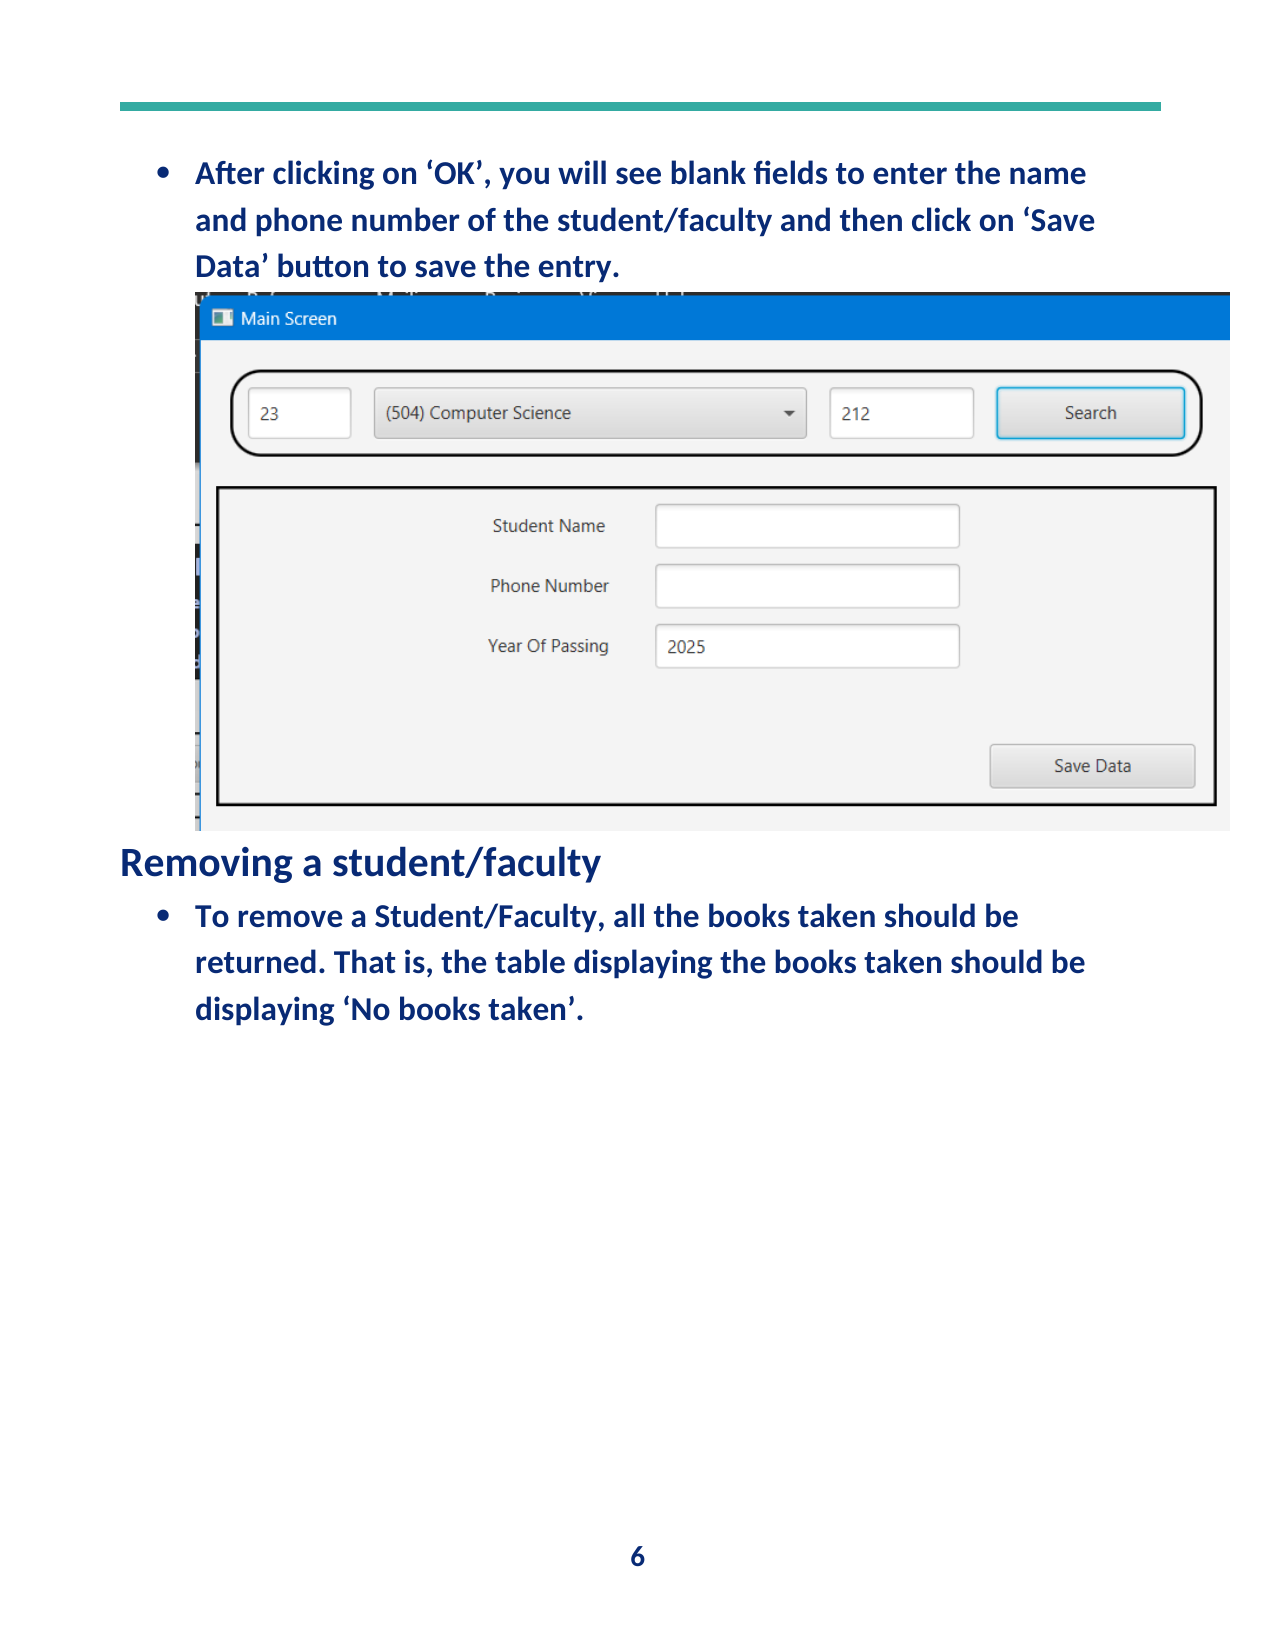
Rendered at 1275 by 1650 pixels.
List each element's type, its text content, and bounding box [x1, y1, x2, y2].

text Removing a student/faculty [120, 836, 1155, 887]
picture [195, 292, 1230, 831]
list To remove a Student/Faculty, all the books taken should be returned. That is, the table displaying the books taken should be displaying ‘No books taken’. [157, 894, 1155, 1029]
list After clicking on ‘OK’, you will see blank fields to enter the name and phone number of the student/faculty and then click on ‘Save Data’ button to save the entry. [157, 152, 1155, 286]
